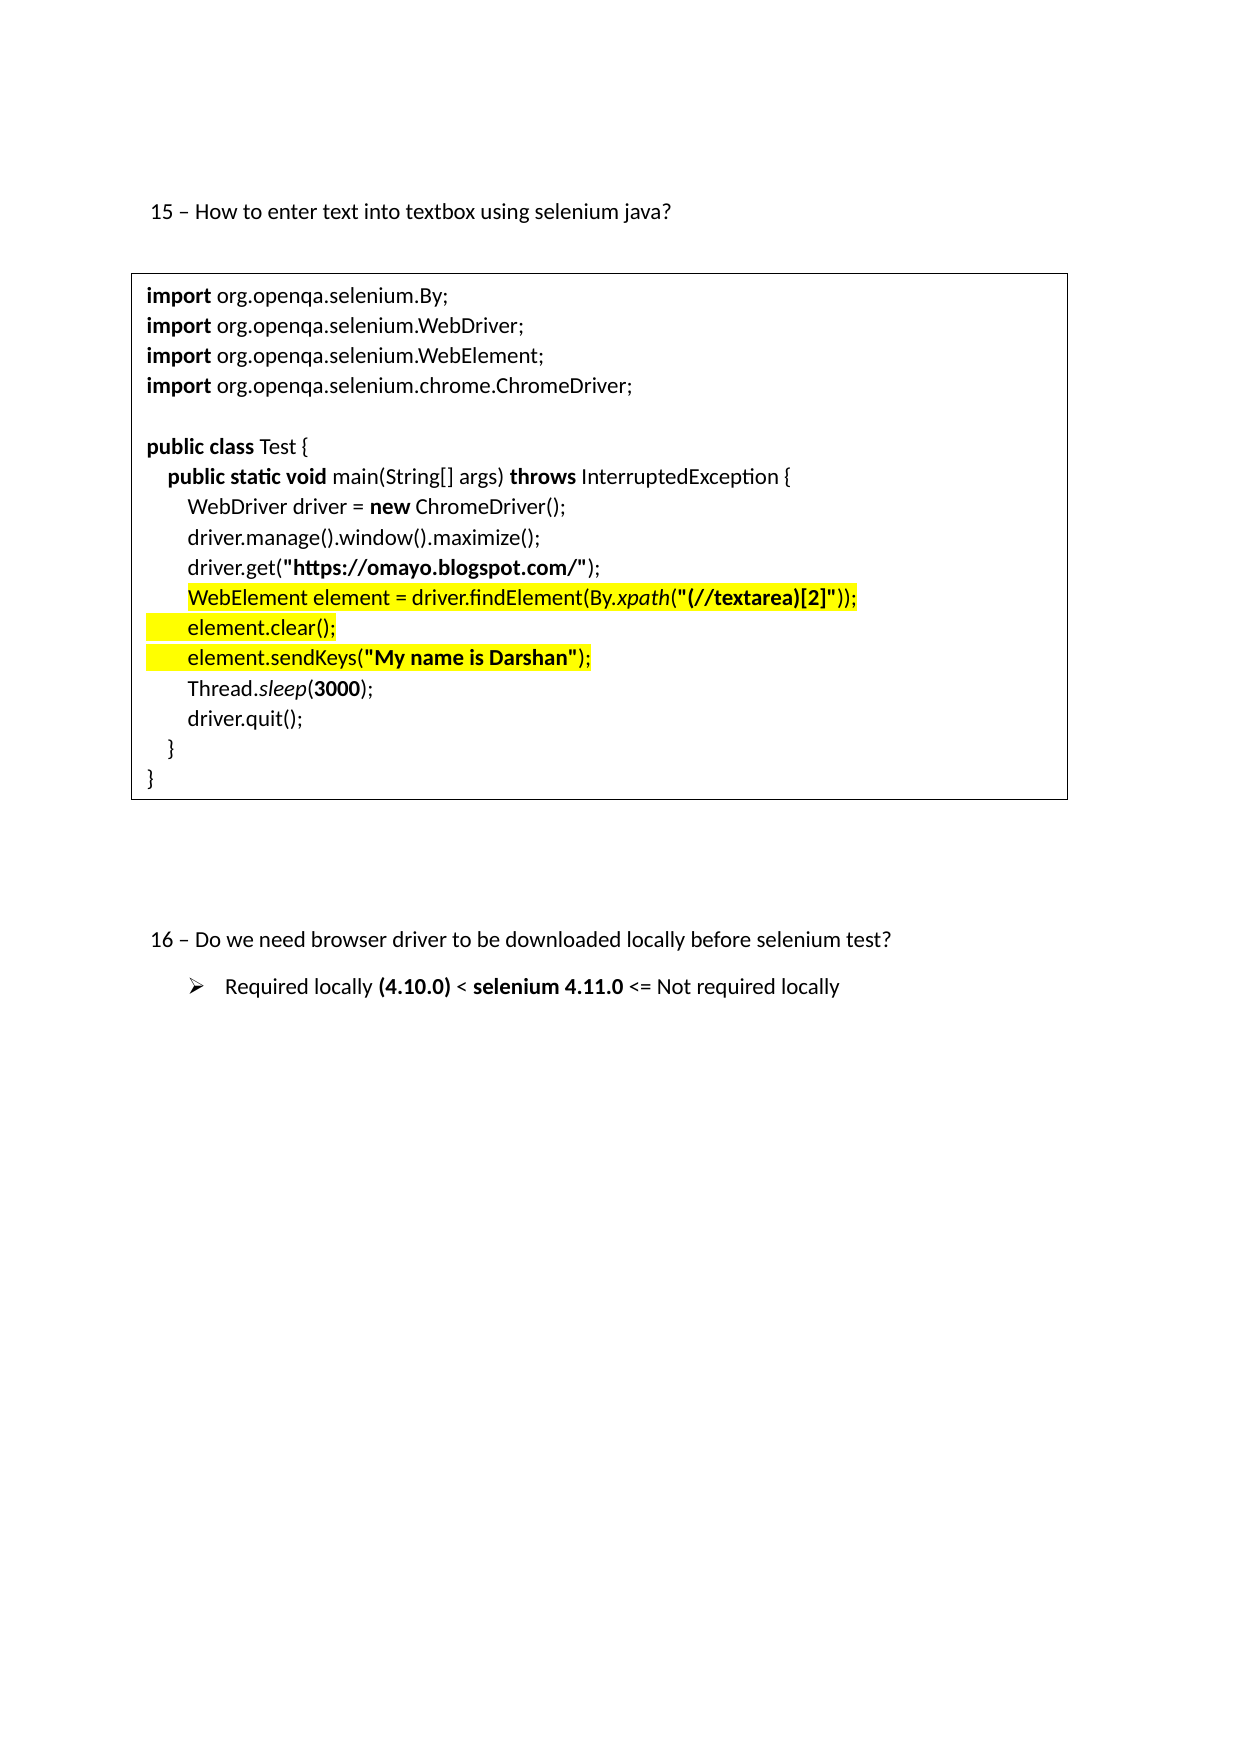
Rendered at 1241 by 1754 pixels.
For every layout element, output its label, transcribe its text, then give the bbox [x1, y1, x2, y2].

list Required locally (4.10.0) < selenium 4.11.0 <= Not required locally [187, 972, 1090, 1000]
text 16 – Do we need browser driver to be downloaded locally before selenium test? [150, 926, 1090, 953]
text 15 – How to enter text into textbox using selenium java? [150, 197, 1090, 225]
